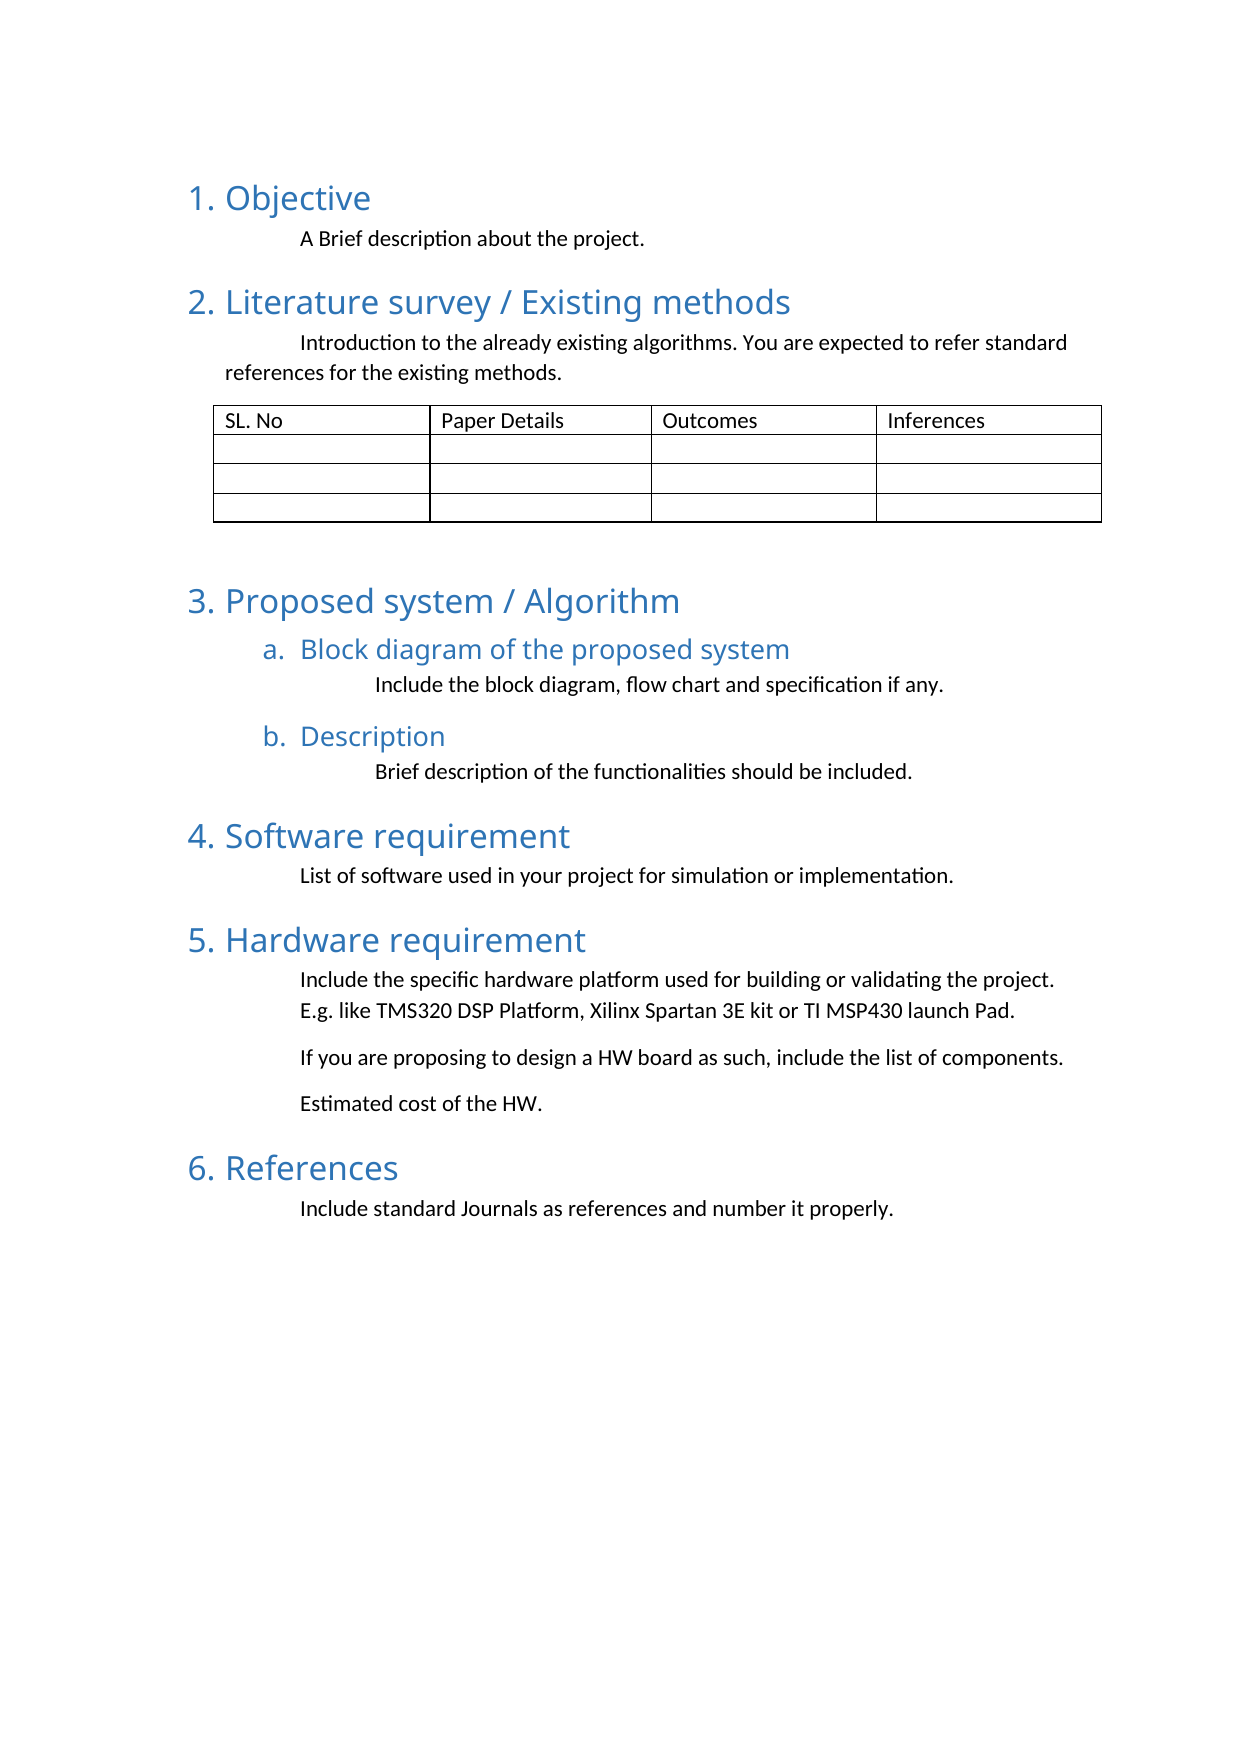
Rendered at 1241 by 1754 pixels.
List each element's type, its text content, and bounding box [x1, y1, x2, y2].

table_cell [431, 464, 651, 492]
text Brief description of the functionalities should be included. [375, 757, 1090, 785]
subtitle Literature survey / Existing methods [187, 279, 1090, 324]
table_cell [652, 494, 876, 521]
table_cell [214, 464, 429, 492]
table_cell [214, 435, 429, 463]
table_cell [877, 435, 1101, 463]
text Estimated cost of the HW. [300, 1089, 1090, 1118]
table_cell [877, 464, 1101, 492]
table_cell [652, 435, 876, 463]
table_cell [652, 464, 876, 492]
text A Brief description about the project. [225, 224, 1090, 252]
table_cell [214, 494, 429, 521]
subtitle Hardware requirement [187, 917, 1090, 962]
table_cell [431, 494, 651, 521]
subtitle Objective [187, 175, 1090, 220]
text If you are proposing to design a HW board as such, include the list of components. [300, 1043, 1090, 1071]
text Include the specific hardware platform used for building or validating the project. E.g. like TMS320 DSP Platform, Xilinx Spartan 3E kit or TI MSP430 launch Pad. [300, 966, 1090, 1024]
text List of software used in your project for simulation or implementation. [300, 861, 1090, 889]
subtitle Description [262, 717, 1090, 754]
subtitle Software requirement [187, 812, 1090, 858]
subtitle Proposed system / Algorithm [187, 578, 1090, 623]
table_cell [431, 435, 651, 463]
text Introduction to the already existing algorithms. You are expected to refer standard references for the existing methods. [225, 328, 1090, 386]
subtitle Block diagram of the proposed system [262, 631, 1090, 668]
text Include the block diagram, flow chart and specification if any. [375, 671, 1090, 699]
table_header SL. No [214, 406, 429, 434]
text Include standard Journals as references and number it properly. [225, 1194, 1090, 1222]
table_header Outcomes [652, 406, 876, 434]
table_cell [877, 494, 1101, 521]
table_header Paper Details [431, 406, 651, 434]
subtitle References [187, 1145, 1090, 1190]
table_header Inferences [877, 406, 1101, 434]
